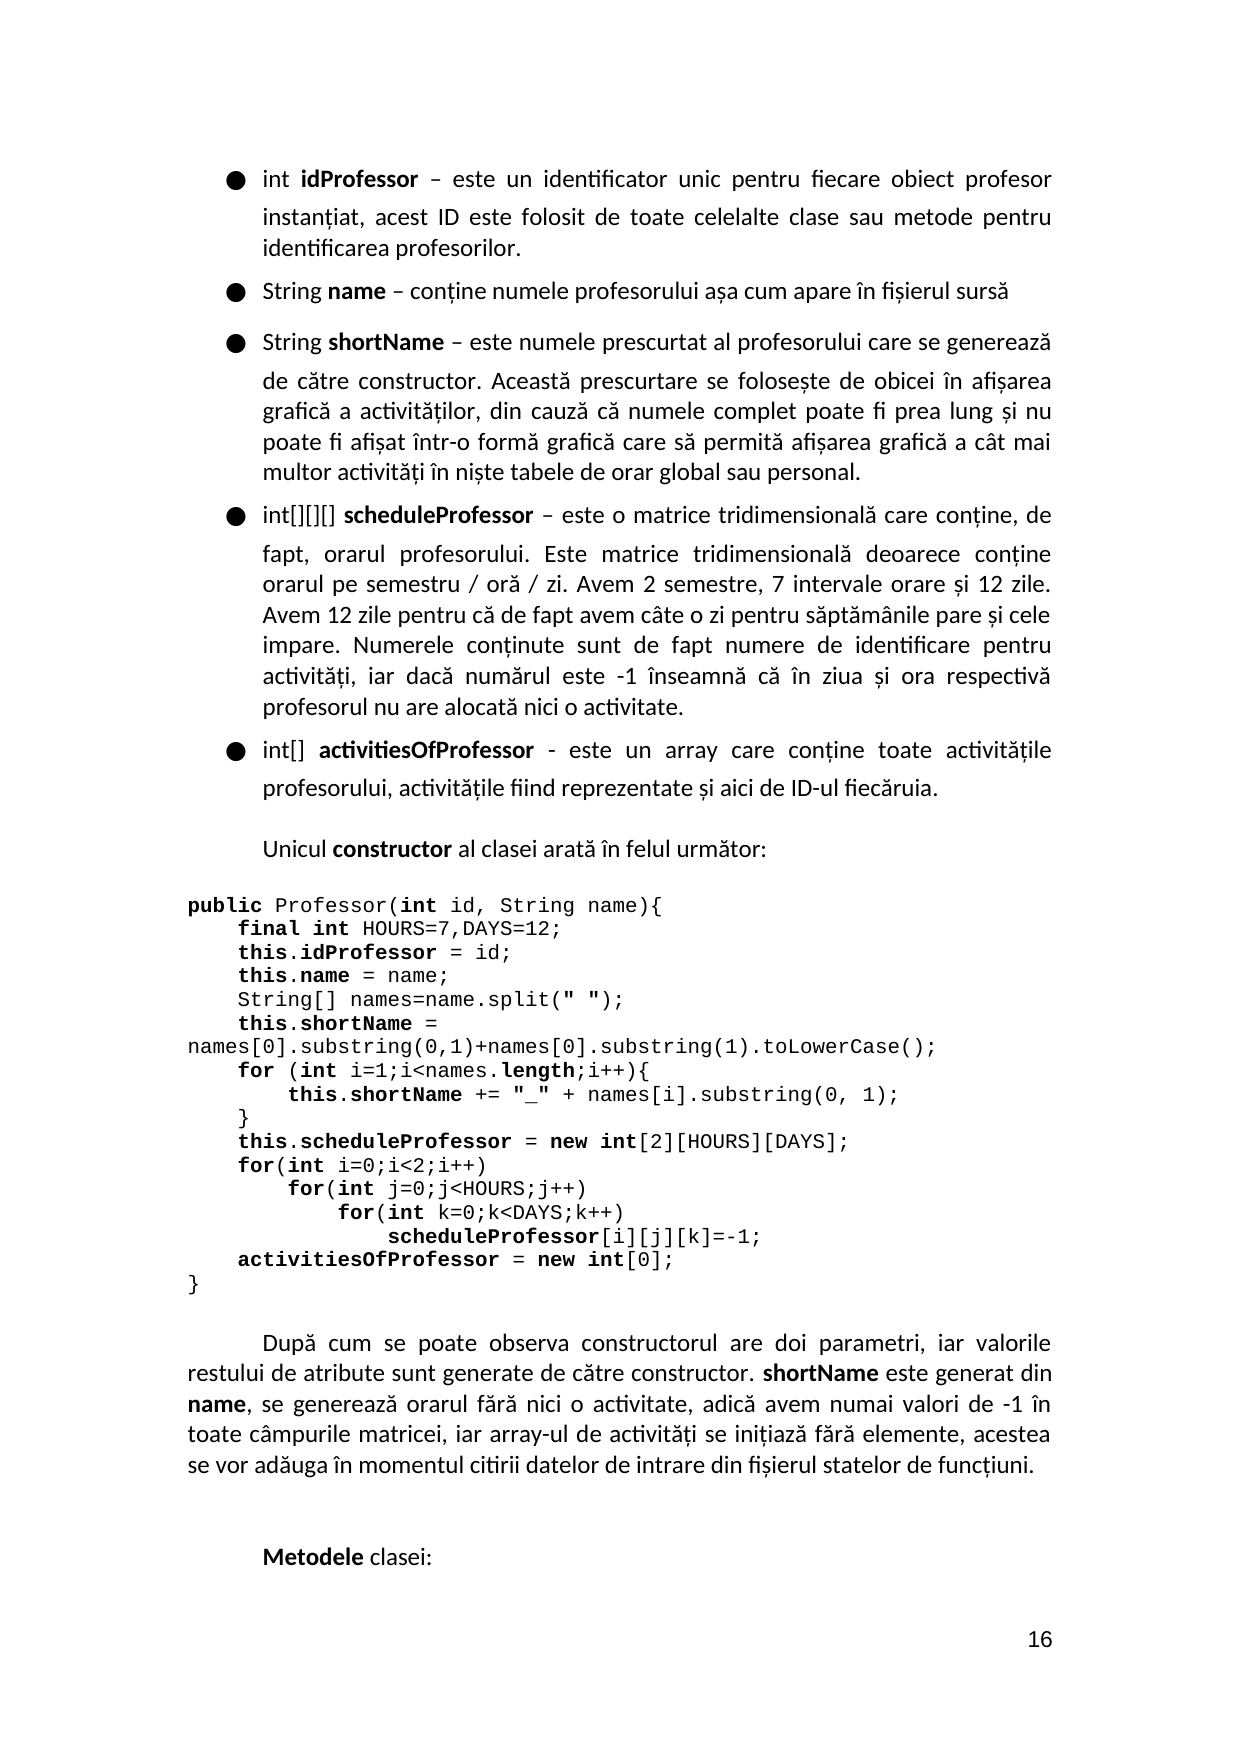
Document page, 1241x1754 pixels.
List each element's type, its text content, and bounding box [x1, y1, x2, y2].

text Metodele clasei: [187, 1541, 1053, 1571]
list int[][][] scheduleProfessor – este o matrice tridimensională care conține, de fapt, orarul profesorului. Este matrice tridimensională deoarece conține orarul pe semestru / oră / zi. Avem 2 semestre, 7 intervale orare și 12 zile. Avem 12 zile pentru că de fapt avem câte o zi pentru săptămânile pare și cele impare. Numerele conținute sunt de fapt numere de identificare pentru activități, iar dacă numărul este -1 înseamnă că în ziua și ora respectivă profesorul nu are alocată nici o activitate. [225, 487, 1053, 721]
text După cum se poate observa constructorul are doi parametri, iar valorile restului de atribute sunt generate de către constructor. shortName este generat din name, se generează orarul fără nici o activitate, adică avem numai valori de -1 în toate câmpurile matricei, iar array-ul de activități se inițiază fără elemente, acestea se vor adăuga în momentul citirii datelor de intrare din fișierul statelor de funcțiuni. [187, 1327, 1053, 1480]
list int[] activitiesOfProfessor - este un array care conține toate activitățile profesorului, activitățile fiind reprezentate și aici de ID-ul fiecăruia. [225, 721, 1053, 803]
text public Professor(int id, String name){ final int HOURS=7,DAYS=12; this.idProfessor = id; this.name = name; String[] names=name.split(" "); this.shortName = names[0].substring(0,1)+names[0].substring(1).toLowerCase(); for (int i=1;i<names.length;i++){ this.shortName += "_" + names[i].substring(0, 1); } this.scheduleProfessor = new int[2][HOURS][DAYS]; for(int i=0;i<2;i++) for(int j=0;j<HOURS;j++) for(int k=0;k<DAYS;k++) scheduleProfessor[i][j][k]=-1; activitiesOfProfessor = new int[0]; } [187, 894, 1053, 1297]
list int idProfessor – este un identificator unic pentru fiecare obiect profesor instanțiat, acest ID este folosit de toate celelalte clase sau metode pentru identificarea profesorilor. [225, 150, 1053, 262]
text Unicul constructor al clasei arată în felul următor: [225, 833, 1053, 864]
list String shortName – este numele prescurtat al profesorului care se generează de către constructor. Această prescurtare se folosește de obicei în afișarea grafică a activităților, din cauză că numele complet poate fi prea lung și nu poate fi afișat într-o formă grafică care să permită afișarea grafică a cât mai multor activități în niște tabele de orar global sau personal. [225, 313, 1053, 487]
list String name – conține numele profesorului așa cum apare în fișierul sursă [225, 262, 1053, 313]
